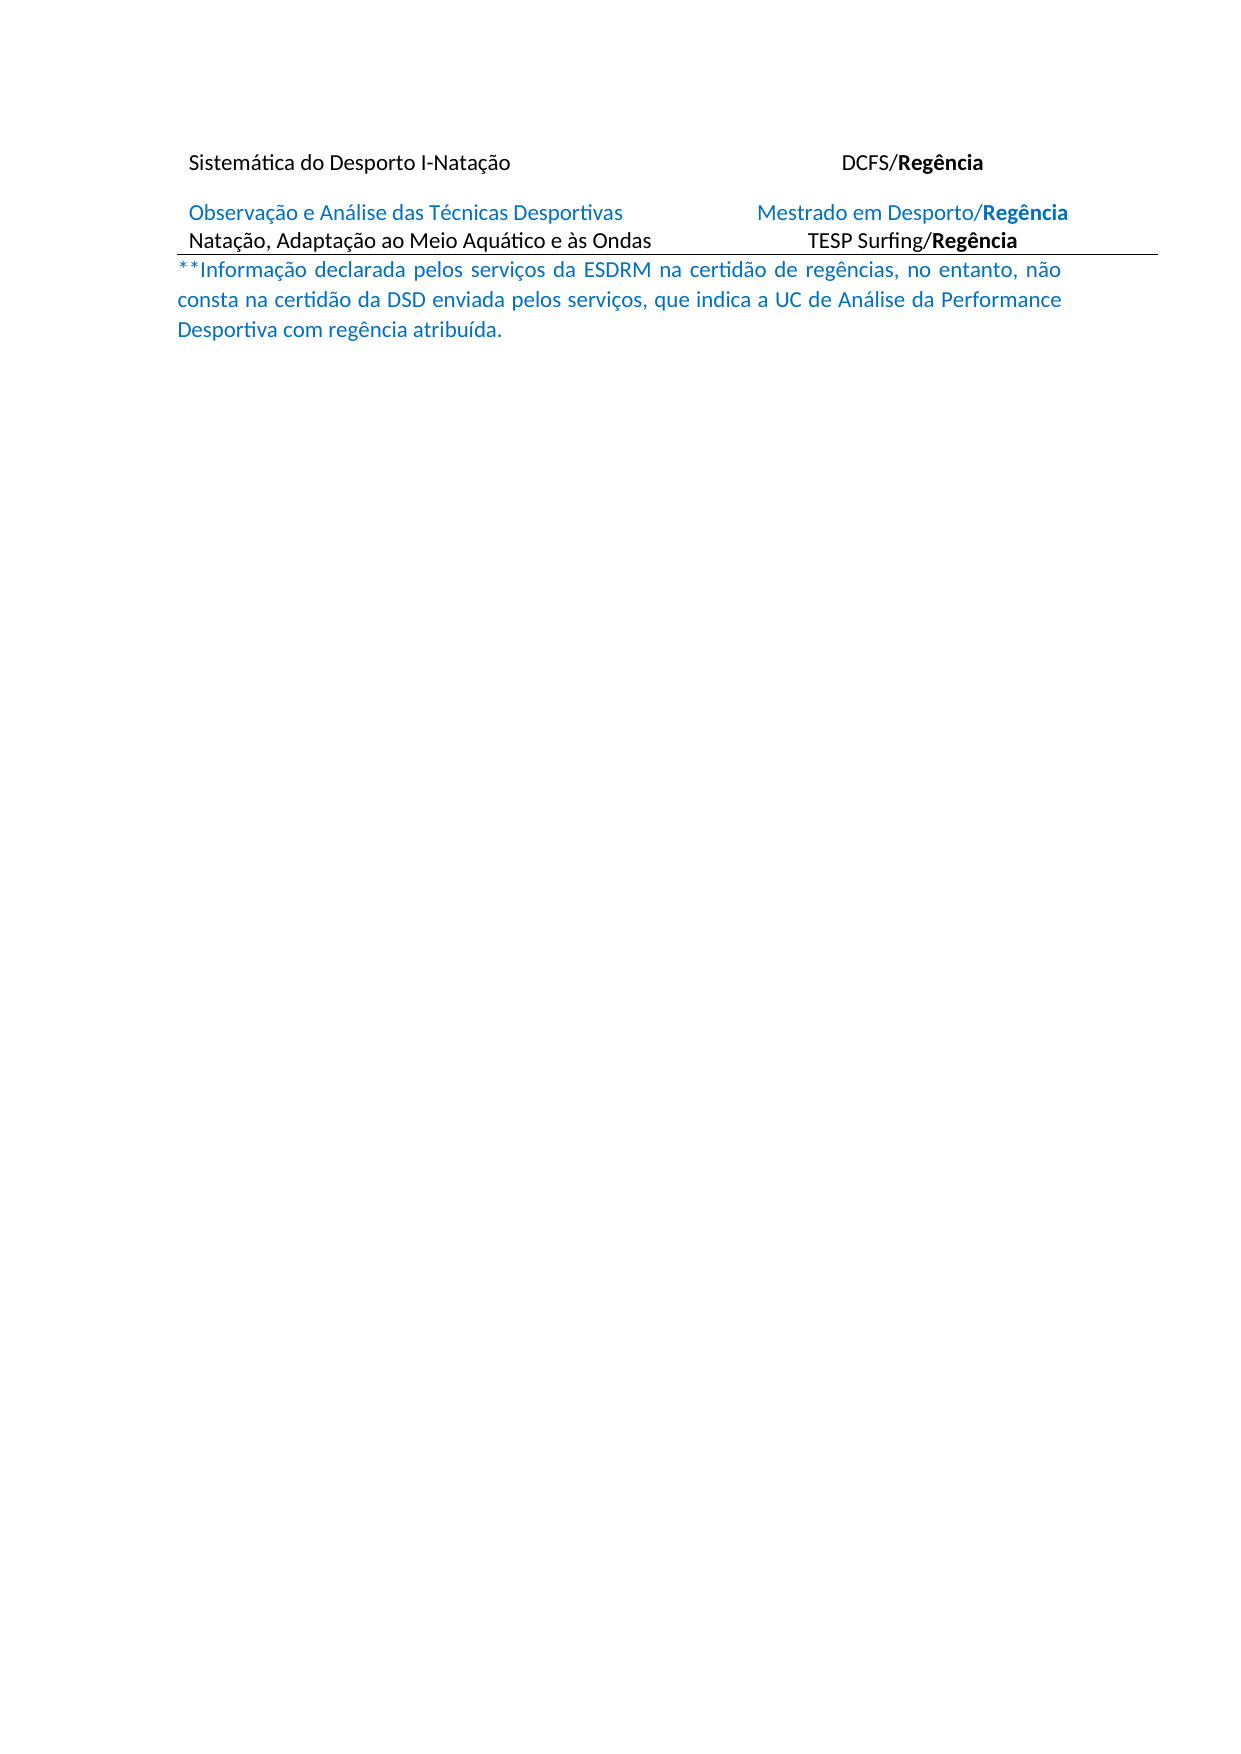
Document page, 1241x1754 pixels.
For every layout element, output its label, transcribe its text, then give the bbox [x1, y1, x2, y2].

table_cell DCFS/Regência [668, 148, 1158, 198]
table_cell Sistemática do Desporto I-Natação [177, 148, 667, 198]
table_cell TESP Surfing/Regência [668, 226, 1158, 254]
table_cell Mestrado em Desporto/Regência [668, 198, 1158, 226]
table_cell Observação e Análise das Técnicas Desportivas [177, 198, 667, 226]
table_cell Natação, Adaptação ao Meio Aquático e às Ondas [177, 226, 667, 254]
text **Informação declarada pelos serviços da ESDRM na certidão de regências, no entanto, não consta na certidão da DSD enviada pelos serviços, que indica a UC de Análise da Performance Desportiva com regência atribuída. [177, 255, 1063, 343]
